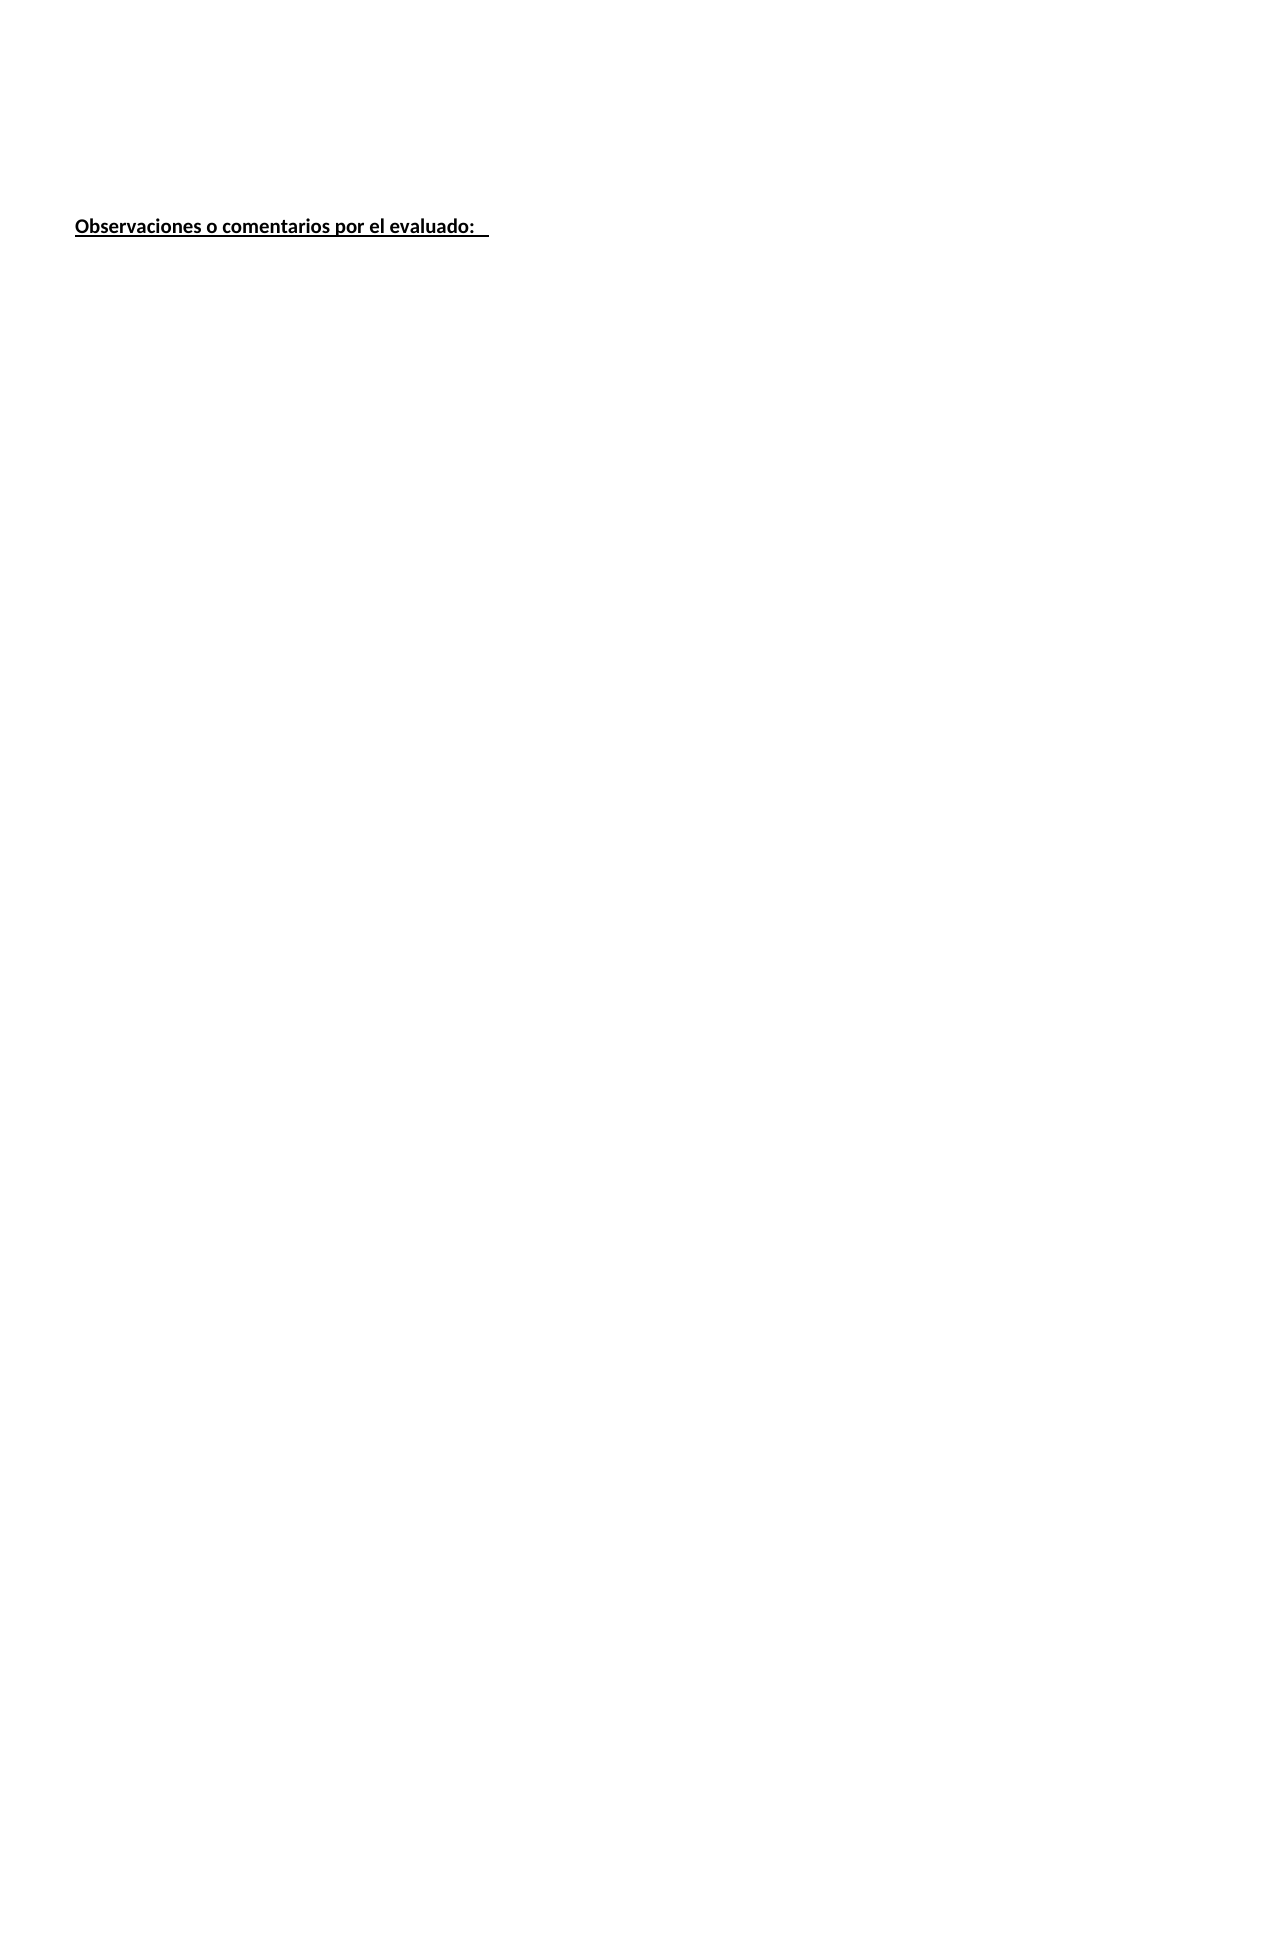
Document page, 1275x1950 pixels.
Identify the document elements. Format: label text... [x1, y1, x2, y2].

text Observaciones o comentarios por el evaluado: [75, 214, 1200, 239]
